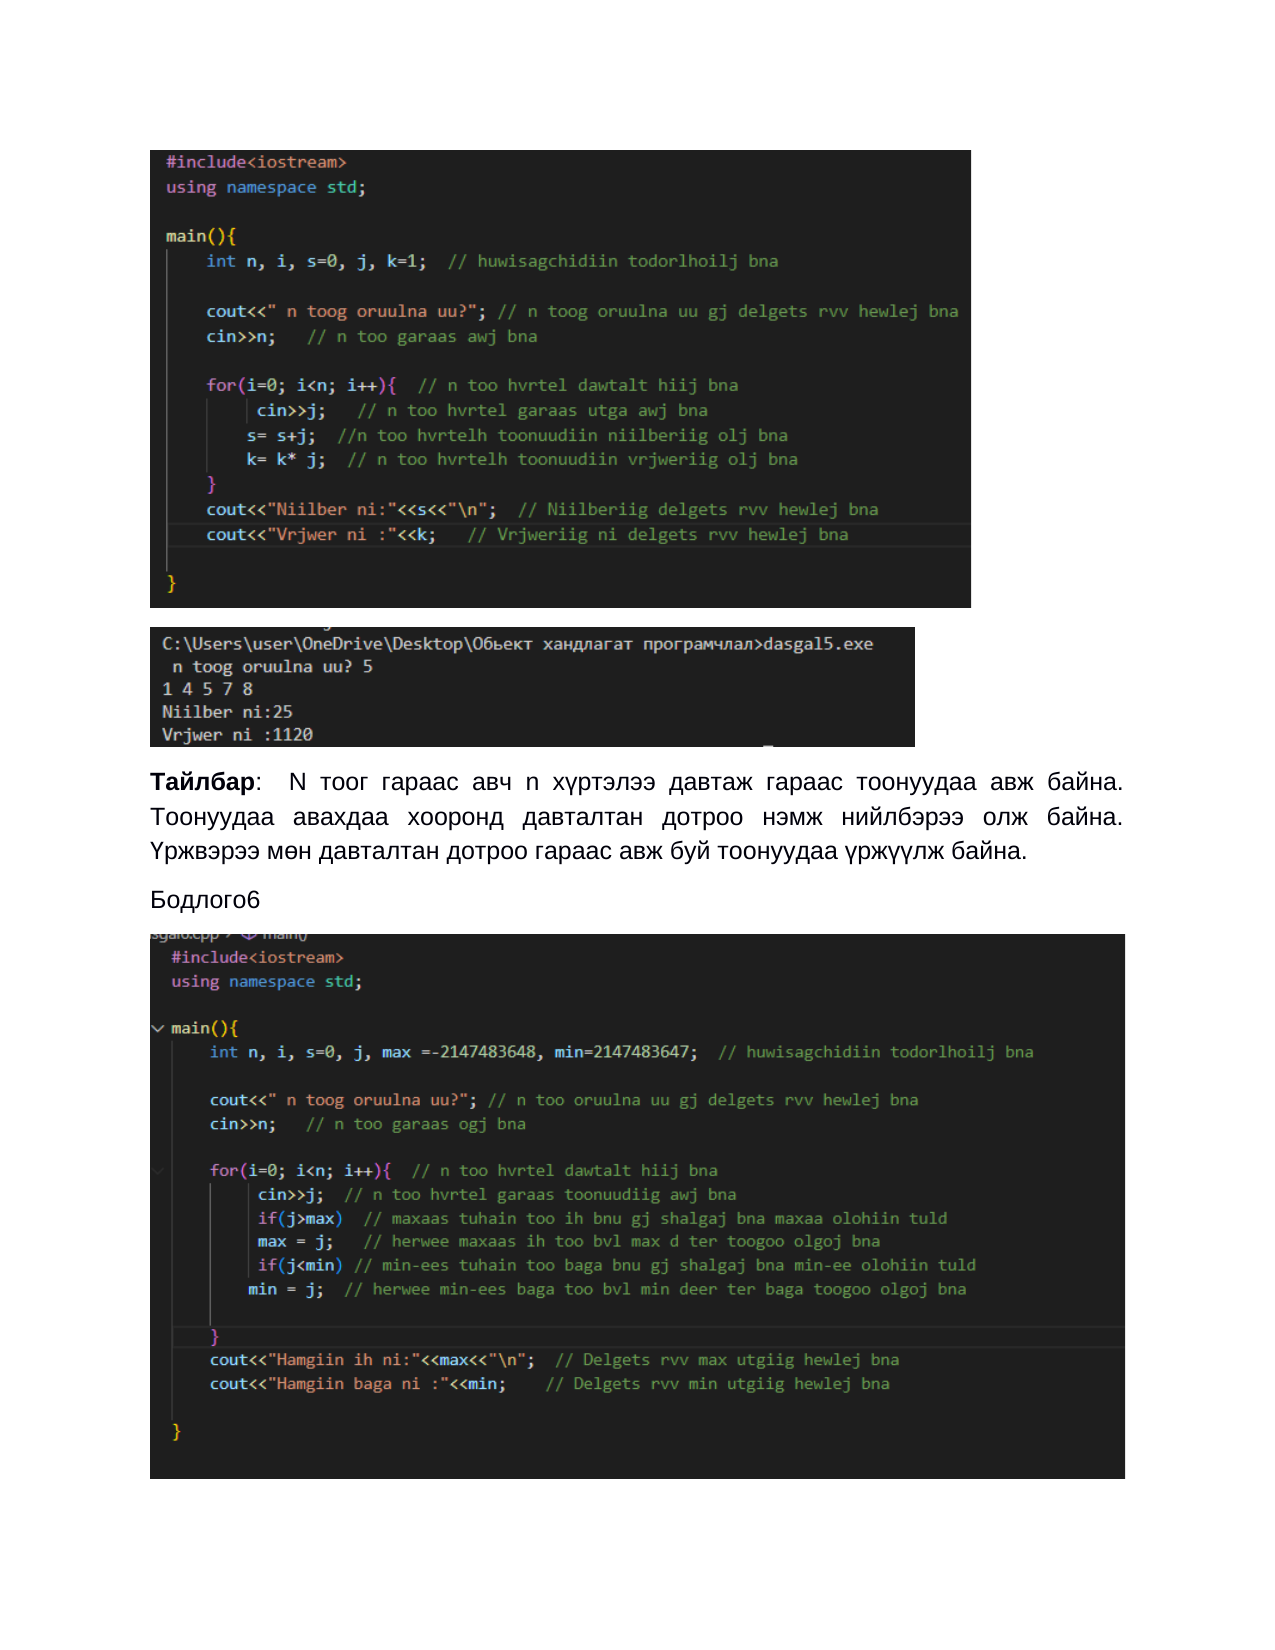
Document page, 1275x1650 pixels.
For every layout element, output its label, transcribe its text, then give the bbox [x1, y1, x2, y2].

picture [150, 150, 972, 608]
text Бодлого6 [150, 885, 1125, 914]
text Тайлбар: N тоог гараас авч n хүртэлээ давтаж гараас тоонуудаа авж байна. Тоонуудаа авахдаа хооронд давталтан дотроо нэмж нийлбэрээ олж байна. Үржвэрээ мөн давталтан дотроо гараас авж буй тоонуудаа үржүүлж байна. [150, 767, 1125, 865]
picture [150, 934, 1125, 1479]
picture [150, 627, 915, 747]
